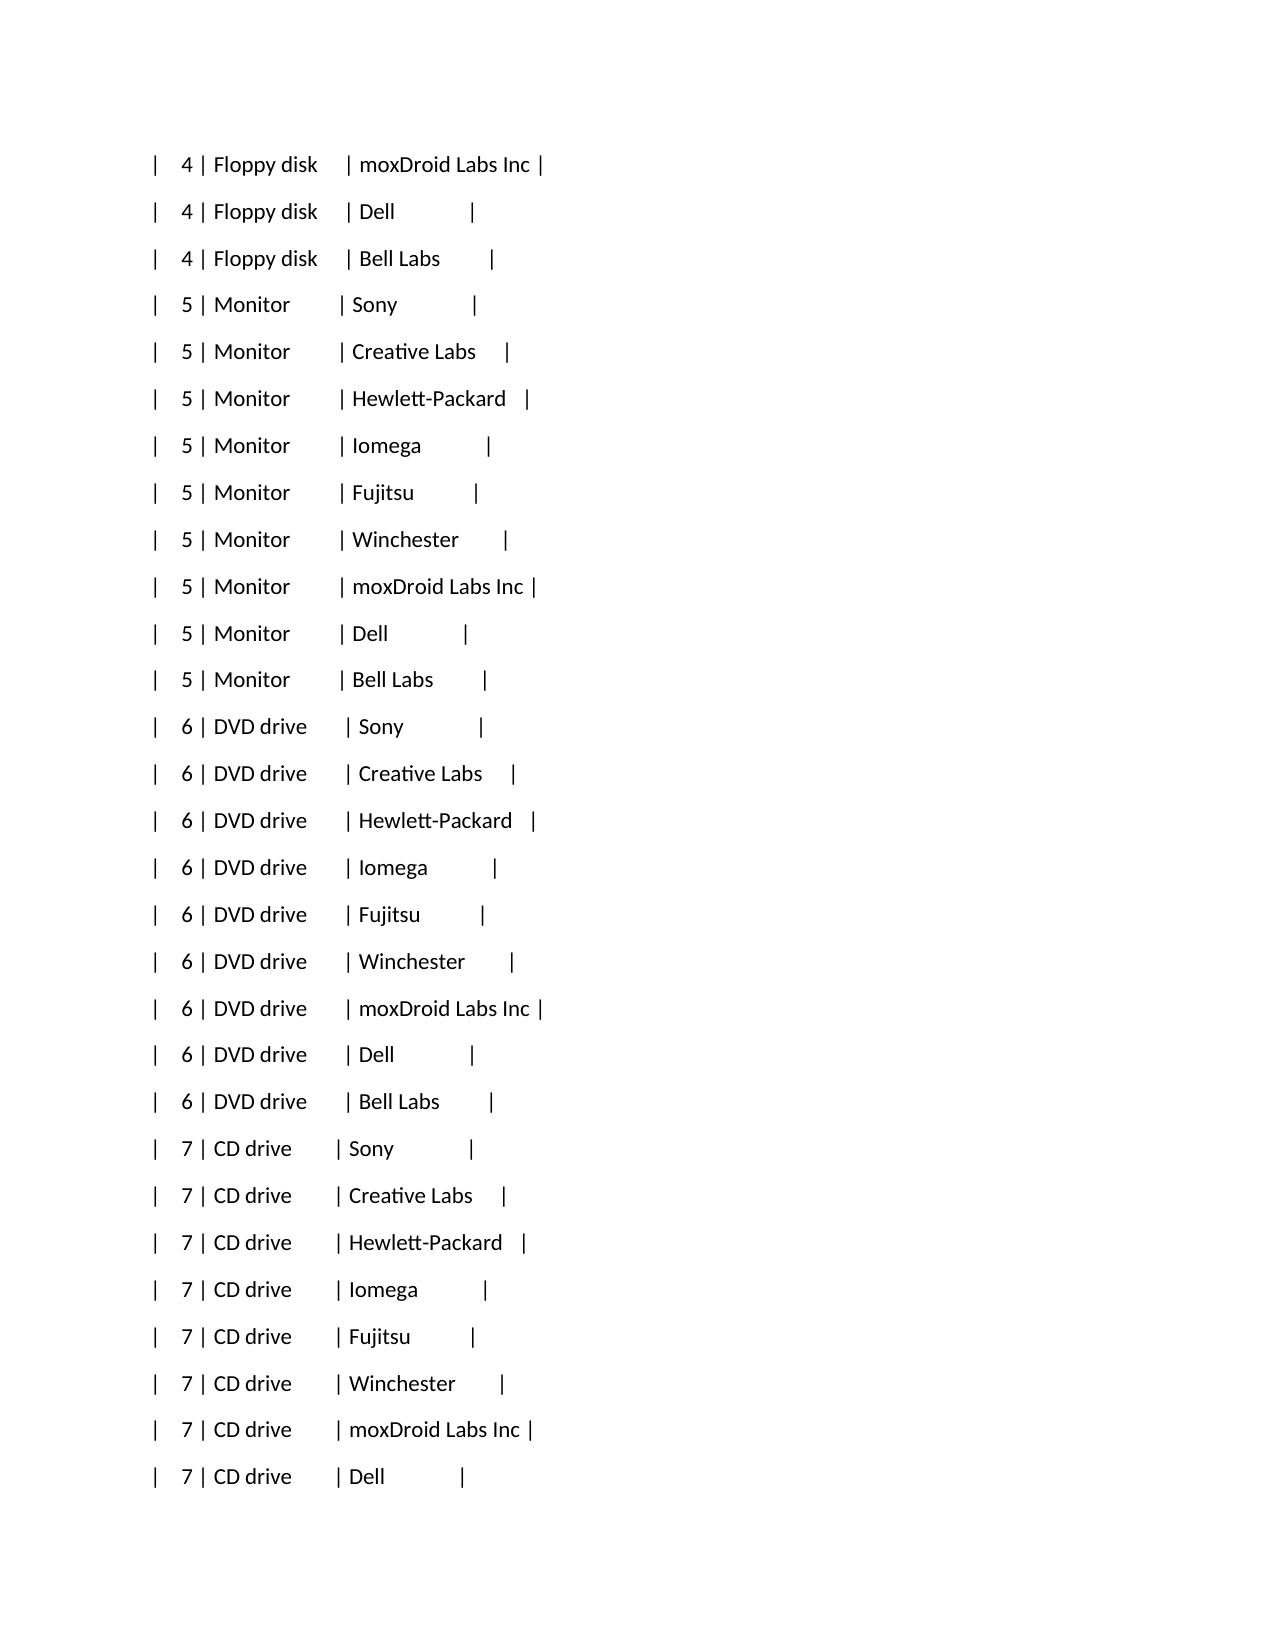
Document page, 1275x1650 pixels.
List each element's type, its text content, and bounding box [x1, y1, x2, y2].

text | 7 | CD drive | moxDroid Labs Inc | [150, 1416, 1125, 1444]
text | 7 | CD drive | Winchester | [150, 1369, 1125, 1397]
text | 5 | Monitor | moxDroid Labs Inc | [150, 572, 1125, 600]
text | 6 | DVD drive | Sony | [150, 712, 1125, 741]
text | 5 | Monitor | Iomega | [150, 431, 1125, 459]
text | 6 | DVD drive | Fujitsu | [150, 900, 1125, 928]
text | 4 | Floppy disk | Dell | [150, 197, 1125, 225]
text | 6 | DVD drive | Dell | [150, 1041, 1125, 1069]
text | 5 | Monitor | Creative Labs | [150, 337, 1125, 366]
text | 7 | CD drive | Fujitsu | [150, 1322, 1125, 1350]
text | 7 | CD drive | Dell | [150, 1462, 1125, 1491]
text | 6 | DVD drive | Hewlett-Packard | [150, 806, 1125, 834]
text | 6 | DVD drive | Creative Labs | [150, 759, 1125, 787]
text | 7 | CD drive | Hewlett-Packard | [150, 1228, 1125, 1256]
text | 5 | Monitor | Fujitsu | [150, 478, 1125, 506]
text | 5 | Monitor | Hewlett-Packard | [150, 384, 1125, 412]
text | 7 | CD drive | Creative Labs | [150, 1181, 1125, 1209]
text | 4 | Floppy disk | Bell Labs | [150, 244, 1125, 272]
text | 7 | CD drive | Iomega | [150, 1275, 1125, 1303]
text | 6 | DVD drive | Bell Labs | [150, 1087, 1125, 1116]
text | 6 | DVD drive | Iomega | [150, 853, 1125, 881]
text | 6 | DVD drive | Winchester | [150, 947, 1125, 975]
text | 6 | DVD drive | moxDroid Labs Inc | [150, 994, 1125, 1022]
text | 5 | Monitor | Sony | [150, 291, 1125, 319]
text | 5 | Monitor | Dell | [150, 619, 1125, 647]
text | 5 | Monitor | Bell Labs | [150, 666, 1125, 694]
text | 5 | Monitor | Winchester | [150, 525, 1125, 553]
text | 4 | Floppy disk | moxDroid Labs Inc | [150, 150, 1125, 178]
text | 7 | CD drive | Sony | [150, 1134, 1125, 1162]
